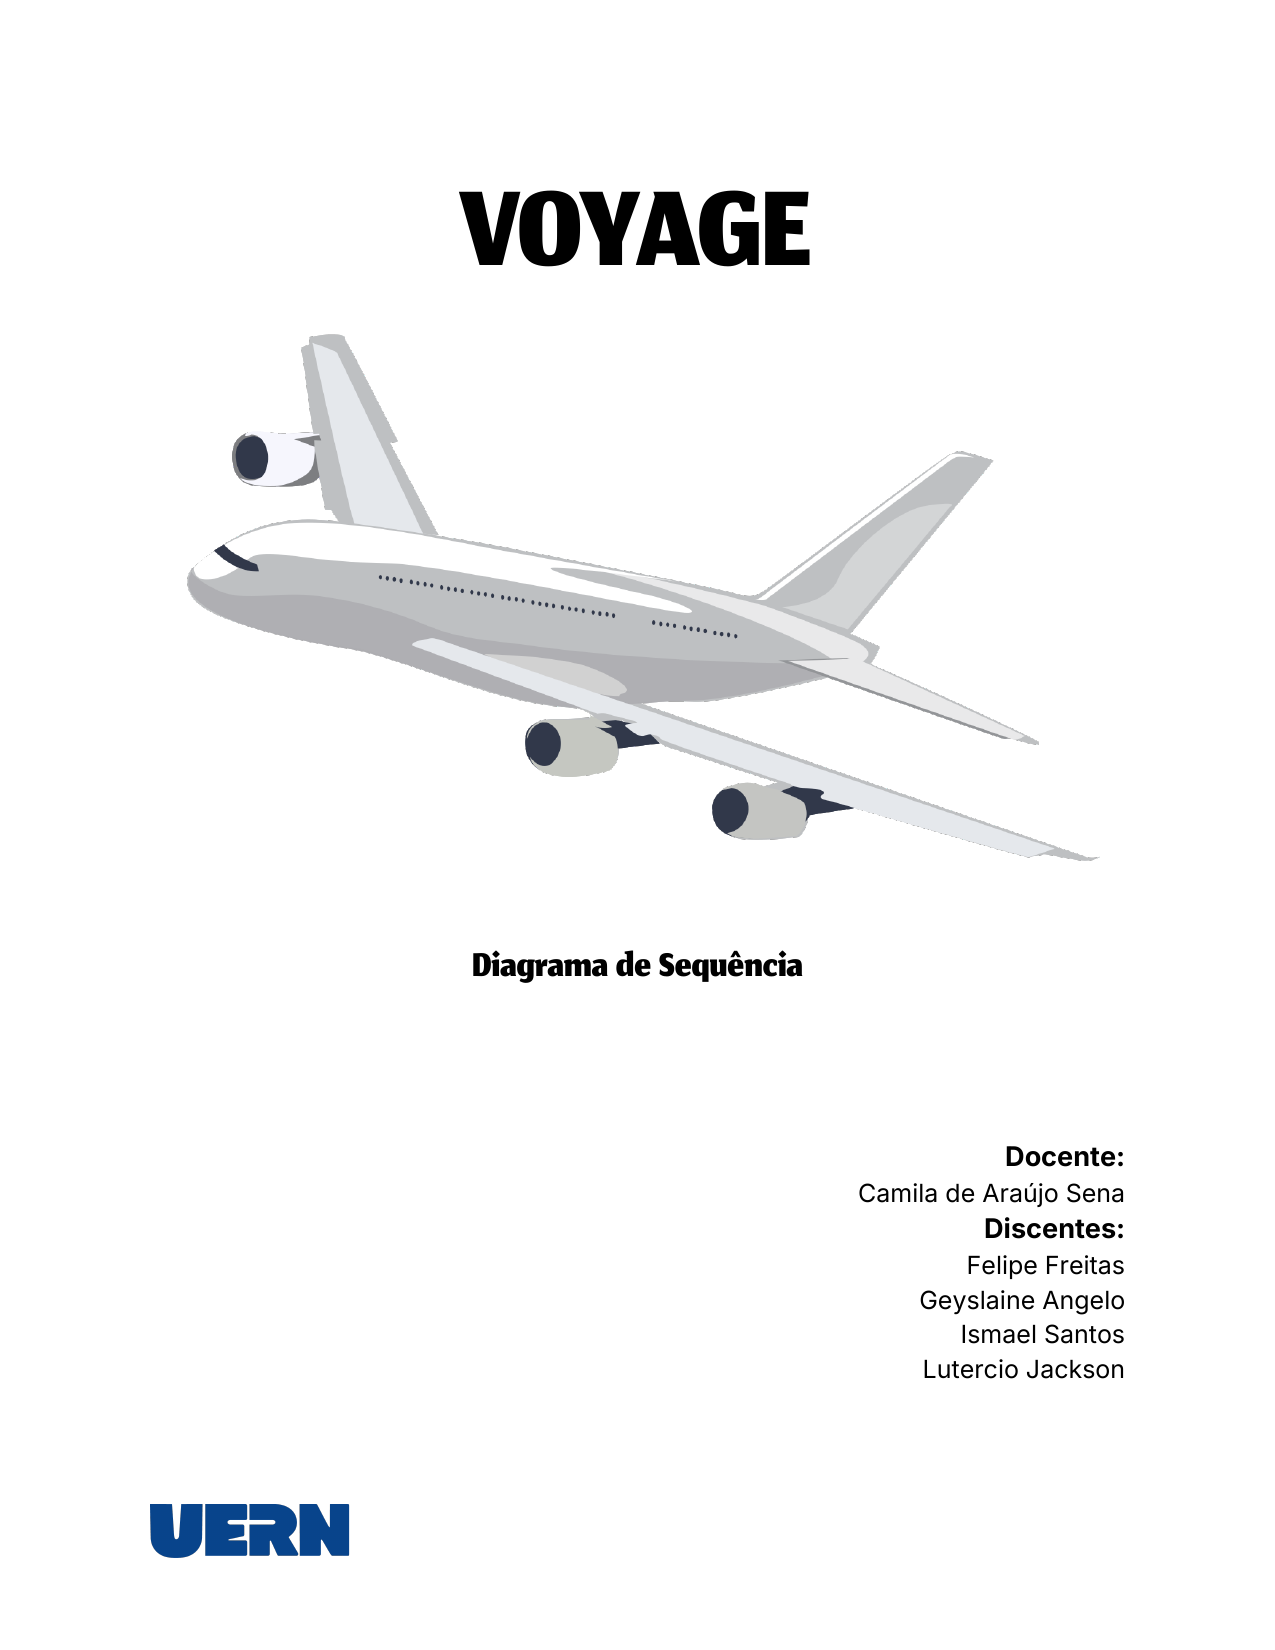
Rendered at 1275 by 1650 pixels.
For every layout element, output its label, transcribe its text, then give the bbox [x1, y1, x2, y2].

text Camila de Araújo Sena [150, 1178, 1125, 1208]
text Docente: [150, 1140, 1125, 1173]
text Geyslaine Angelo [150, 1285, 1125, 1315]
text Discentes: [150, 1213, 1125, 1245]
text Felipe Freitas [150, 1250, 1125, 1281]
text VOYAGE [150, 150, 1125, 337]
text Diagrama de Sequência [150, 941, 1125, 999]
text Ismael Santos [150, 1320, 1125, 1350]
text Lutercio Jackson [150, 1354, 1125, 1384]
picture [150, 1504, 350, 1558]
picture [168, 325, 1109, 870]
